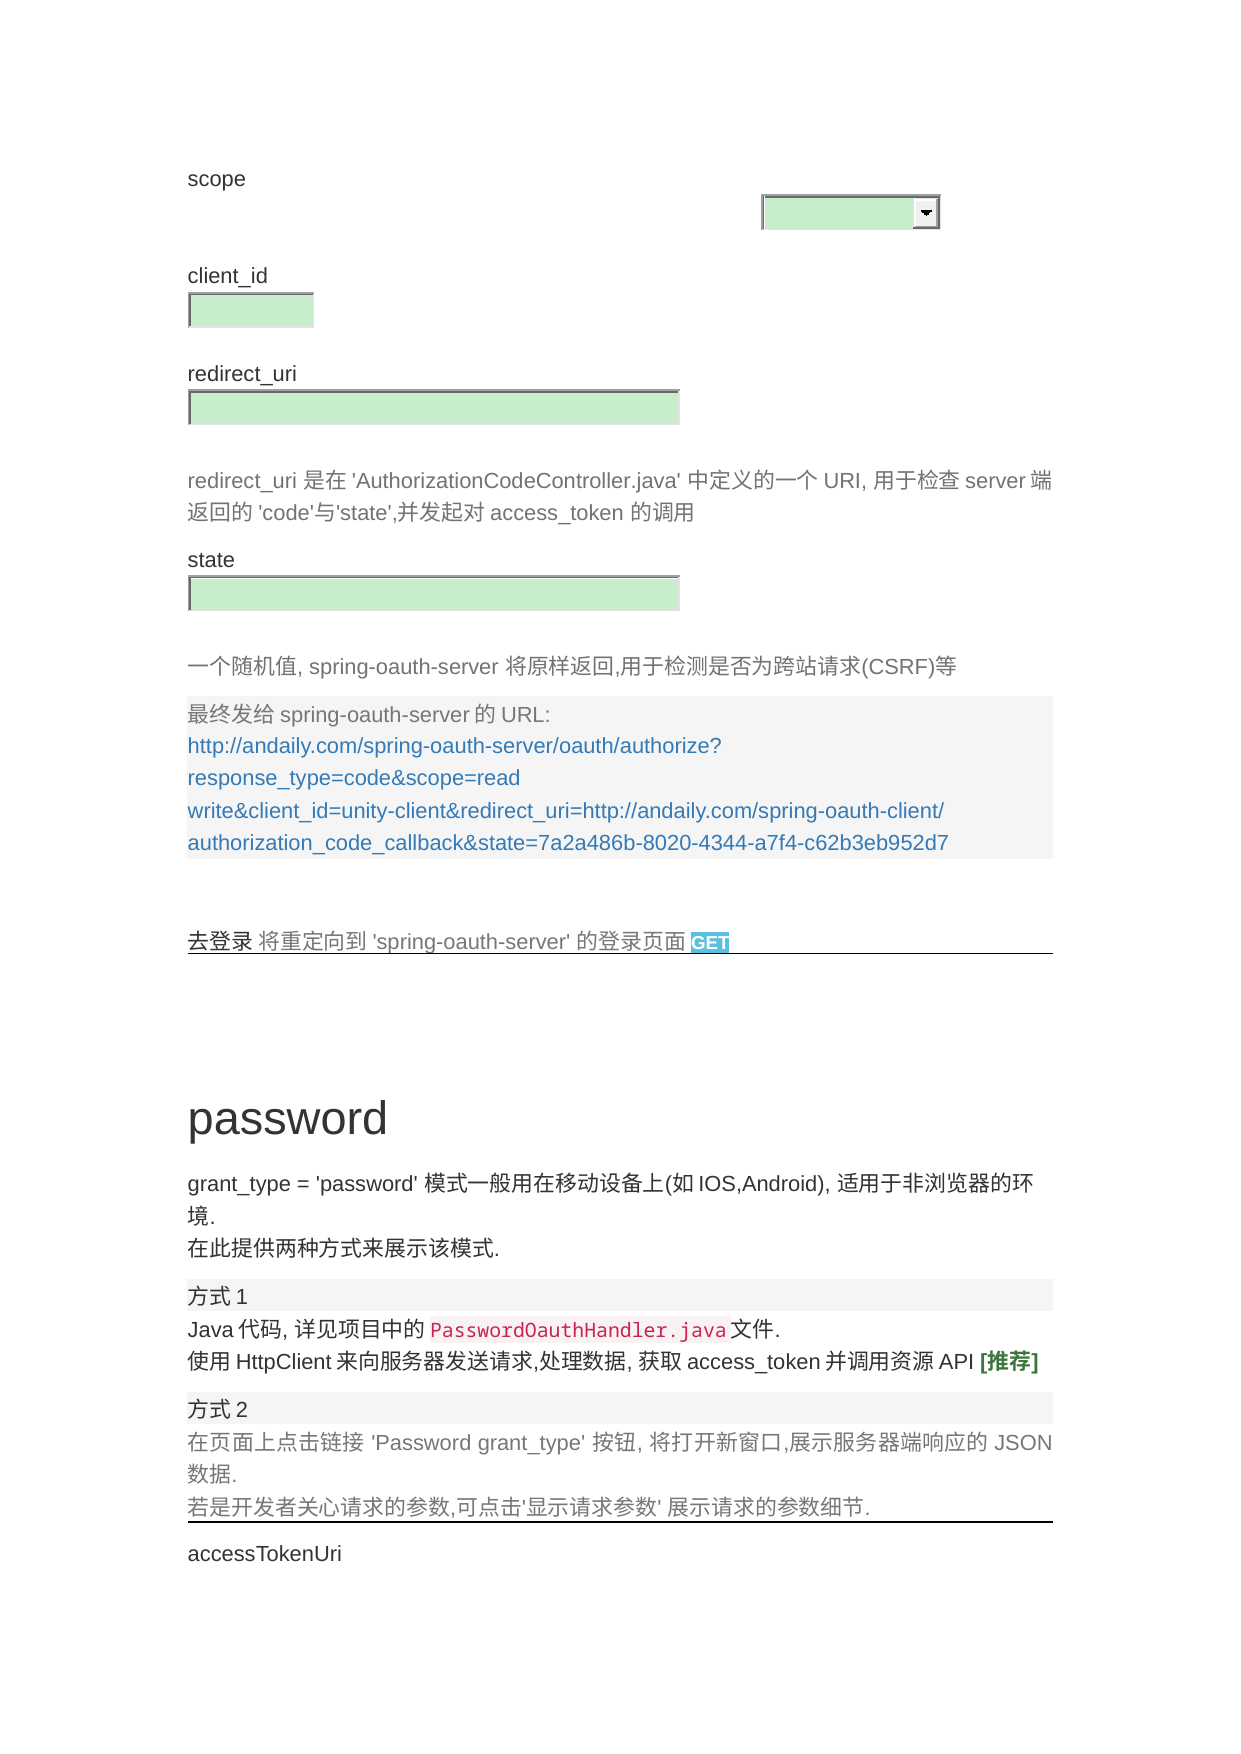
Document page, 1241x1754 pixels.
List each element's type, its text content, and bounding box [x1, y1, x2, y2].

text Java代码, 详见项目中的PasswordOauthHandler.java文件. 使用HttpClient来向服务器发送请求,处理数据, 获取access_token并调用资源API [推荐] [187, 1311, 1053, 1376]
text 方式2 [187, 1392, 1053, 1424]
subtitle password [187, 1085, 1053, 1150]
text 方式1 [187, 1279, 1053, 1311]
text state [187, 543, 1053, 575]
text grant_type = 'password' 模式一般用在移动设备上(如IOS,Android), 适用于非浏览器的环境. 在此提供两种方式来展示该模式. [187, 1166, 1053, 1263]
text 一个随机值, spring-oauth-server 将原样返回,用于检测是否为跨站请求(CSRF)等 [187, 648, 1053, 681]
text 去登录 将重定向到 'spring-oauth-server' 的登录页面 GET [187, 859, 1053, 953]
text client_id [187, 259, 1053, 292]
text http://andaily.com/spring-oauth-server/oauth/authorize?response_type=code&scope=read write&client_id=unity-client&redirect_uri=http://andaily.com/spring-oauth-client/authorization_code_callback&state=7a2a486b-8020-4344-a7f4-c62b3eb952d7 [187, 729, 1053, 859]
text 在页面上点击链接 'Password grant_type' 按钮, 将打开新窗口,展示服务器端响应的JSON数据. 若是开发者关心请求的参数,可点击'显示请求参数' 展示请求的参数细节. [187, 1424, 1053, 1522]
text redirect_uri 是在 'AuthorizationCodeController.java' 中定义的一个 URI, 用于检查server端返回的 'code'与'state',并发起对 access_token 的调用 [187, 462, 1053, 527]
text accessTokenUri [187, 1538, 1053, 1570]
text redirect_uri [187, 357, 1053, 389]
text 最终发给 spring-oauth-server的 URL: [187, 696, 1053, 729]
text scope [187, 162, 1053, 194]
